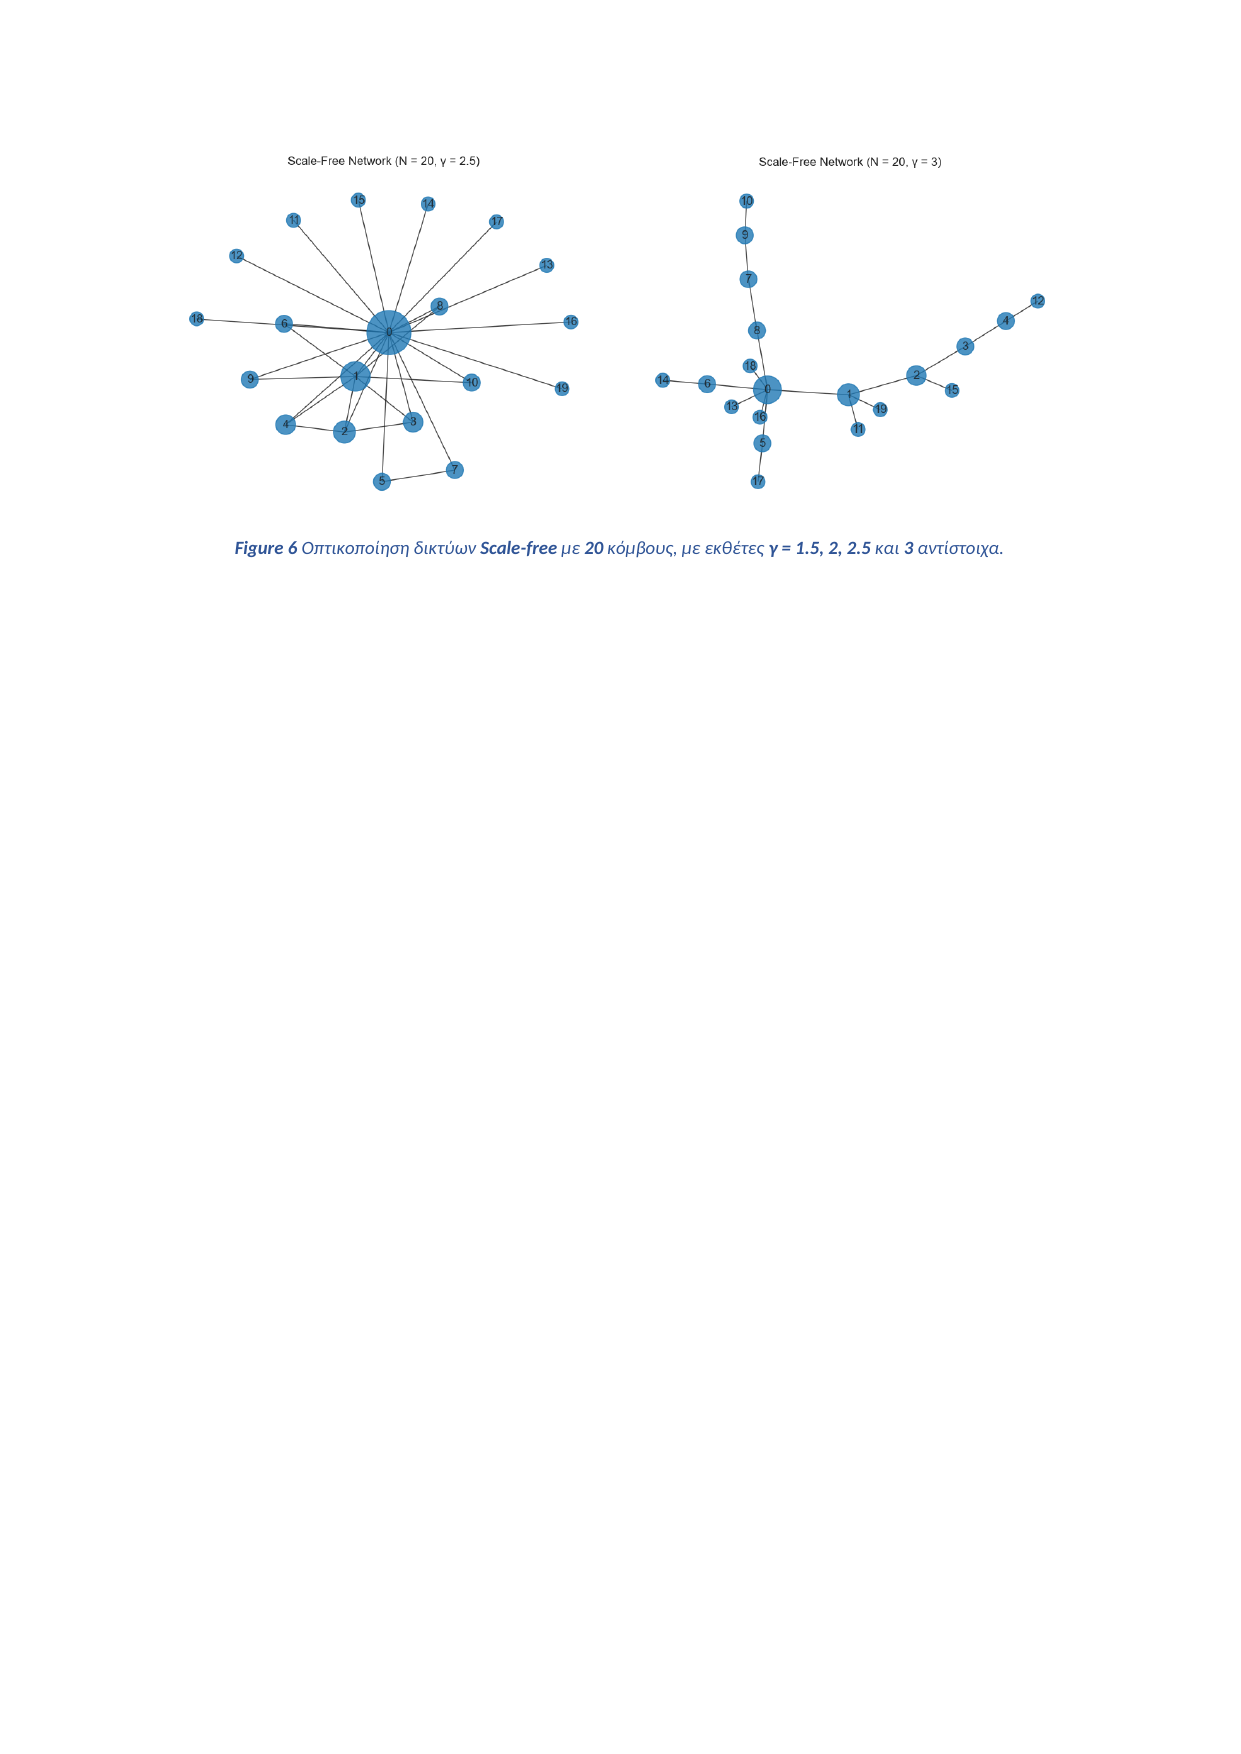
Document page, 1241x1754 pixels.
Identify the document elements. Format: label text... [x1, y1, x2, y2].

picture [150, 150, 1084, 518]
text Figure 6 Οπτικοποίηση δικτύων Scale-free με 20 κόμβους, με εκθέτες γ = 1.5, 2, 2.5 και 3 αντίστοιχα. [150, 537, 1090, 559]
